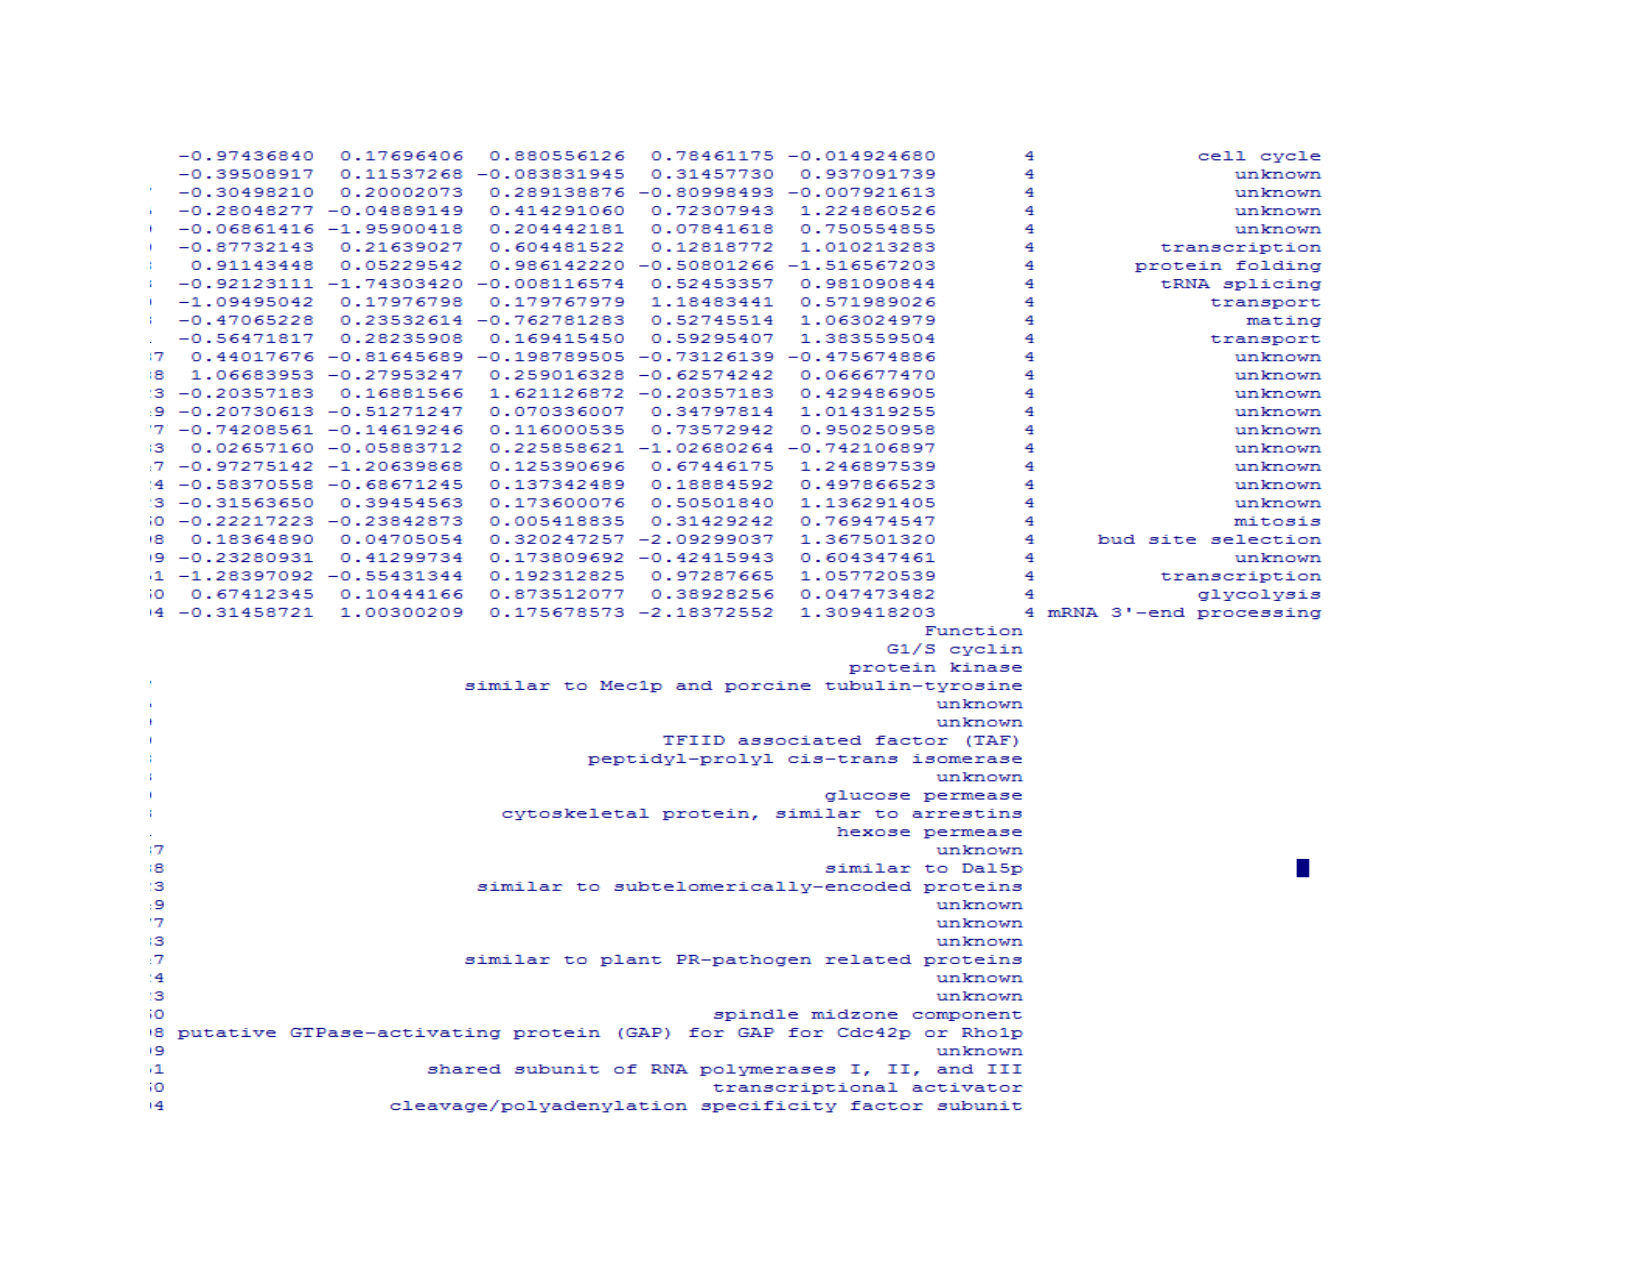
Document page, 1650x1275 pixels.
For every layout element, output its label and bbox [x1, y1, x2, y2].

picture [150, 150, 1440, 1125]
